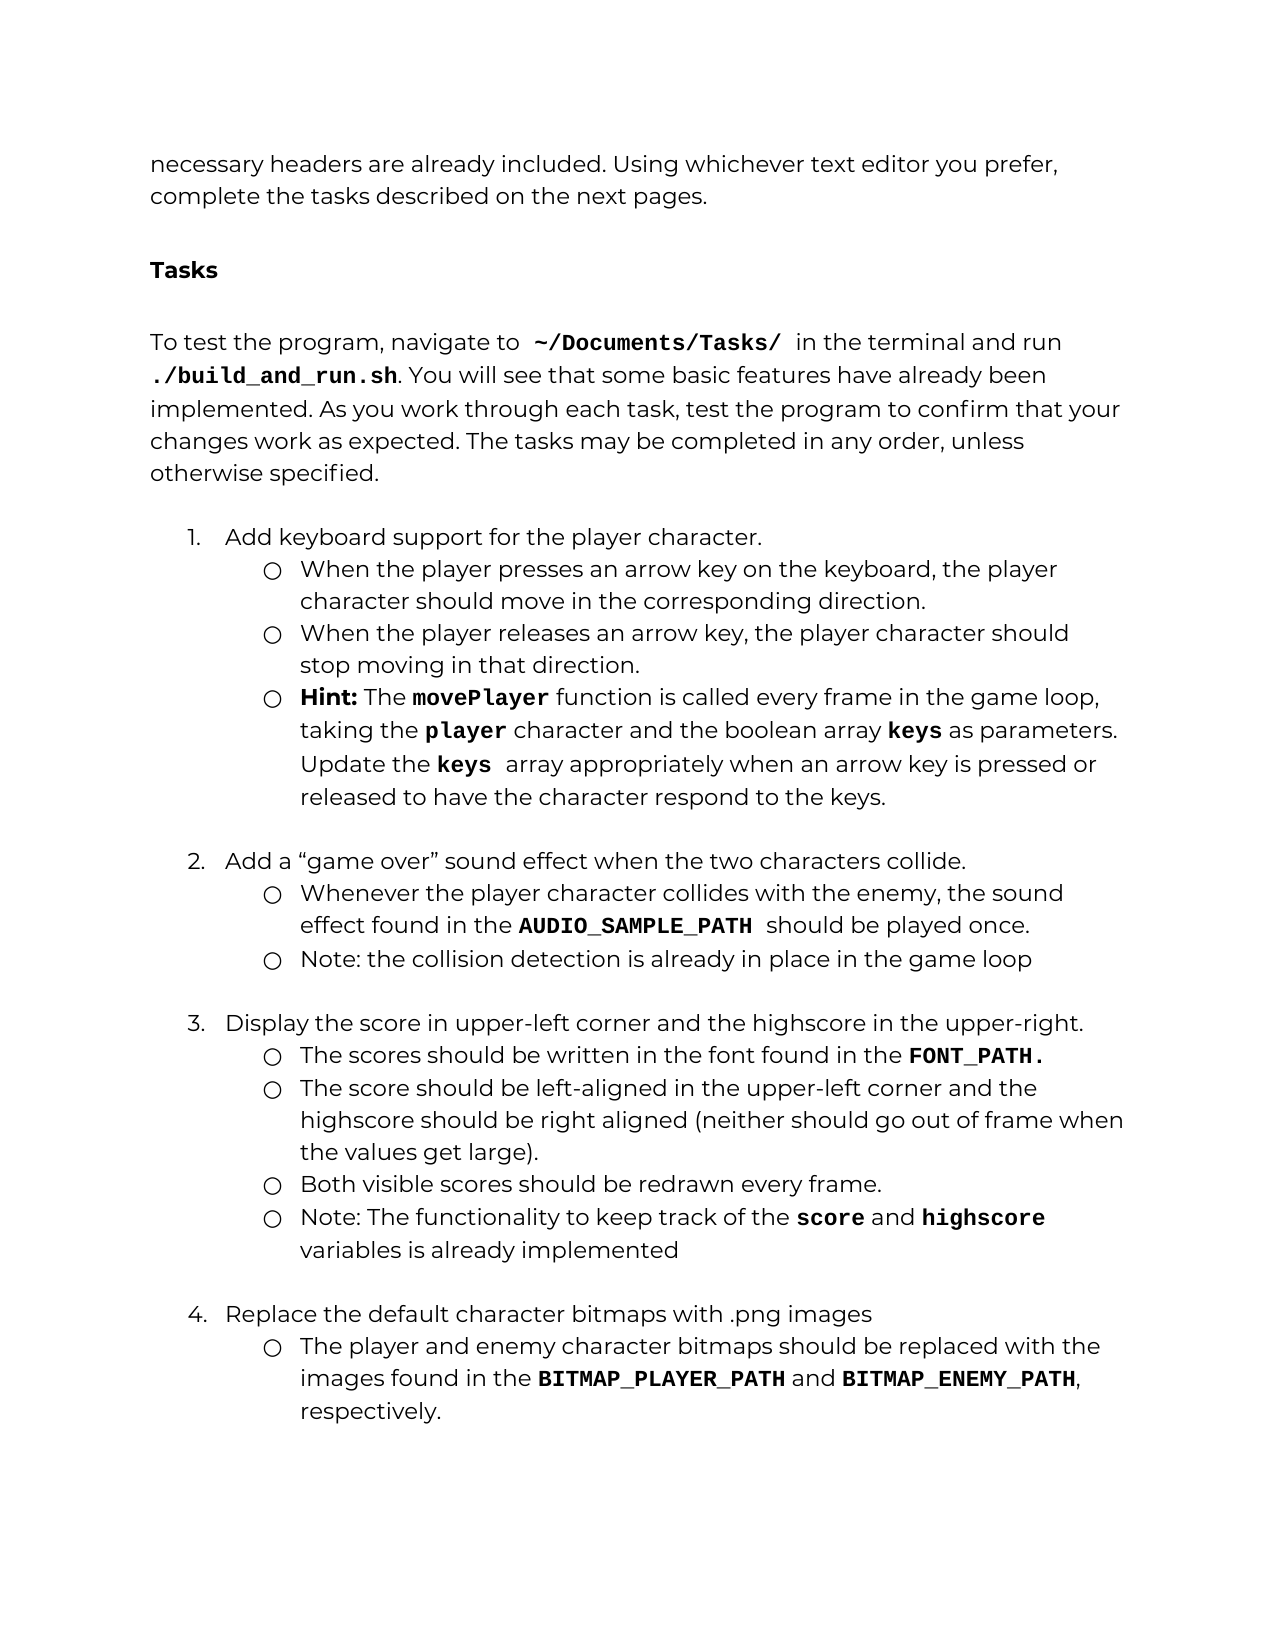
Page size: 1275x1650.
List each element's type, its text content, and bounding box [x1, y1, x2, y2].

list When the player presses an arrow key on the keyboard, the player character should move in the corresponding direction. [262, 555, 1125, 615]
list Hint: The movePlayer function is called every frame in the game loop, taking the player character and the boolean array keys as parameters. Update the keys array appropriately when an arrow key is pressed or released to have the character respond to the keys. [262, 683, 1125, 811]
list Display the score in upper-left corner and the highscore in the upper-right. [187, 1009, 1125, 1037]
list The player and enemy character bitmaps should be replaced with the images found in the BITMAP_PLAYER_PATH and BITMAP_ENEMY_PATH, respectively. [262, 1332, 1125, 1426]
list Whenever the player character collides with the enemy, the sound effect found in the AUDIO_SAMPLE_PATH should be played once. [262, 879, 1125, 941]
list The score should be left-aligned in the upper-left corner and the highscore should be right aligned (neither should go out of frame when the values get large). [262, 1074, 1125, 1167]
list Both visible scores should be redrawn every frame. [262, 1171, 1125, 1199]
list Add keyboard support for the player character. [187, 523, 1125, 551]
list Replace the default character bitmaps with .png images [187, 1300, 1125, 1328]
list Note: The functionality to keep track of the score and highscore variables is already implemented [262, 1203, 1125, 1264]
list Note: the collision detection is already in place in the game loop [262, 945, 1125, 973]
list Add a “game over” sound effect when the two characters collide. [187, 847, 1125, 875]
text To test the program, navigate to ~/Documents/Tasks/ in the terminal and run ./build_and_run.sh. You will see that some basic features have already been implemented. As you work through each task, test the program to confirm that your changes work as expected. The tasks may be completed in any order, unless otherwise specified. [150, 328, 1125, 487]
list When the player releases an arrow key, the player character should stop moving in that direction. [262, 619, 1125, 679]
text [150, 150, 1125, 210]
list The scores should be written in the font found in the FONT_PATH. [262, 1041, 1125, 1070]
subtitle Tasks [150, 256, 1125, 284]
